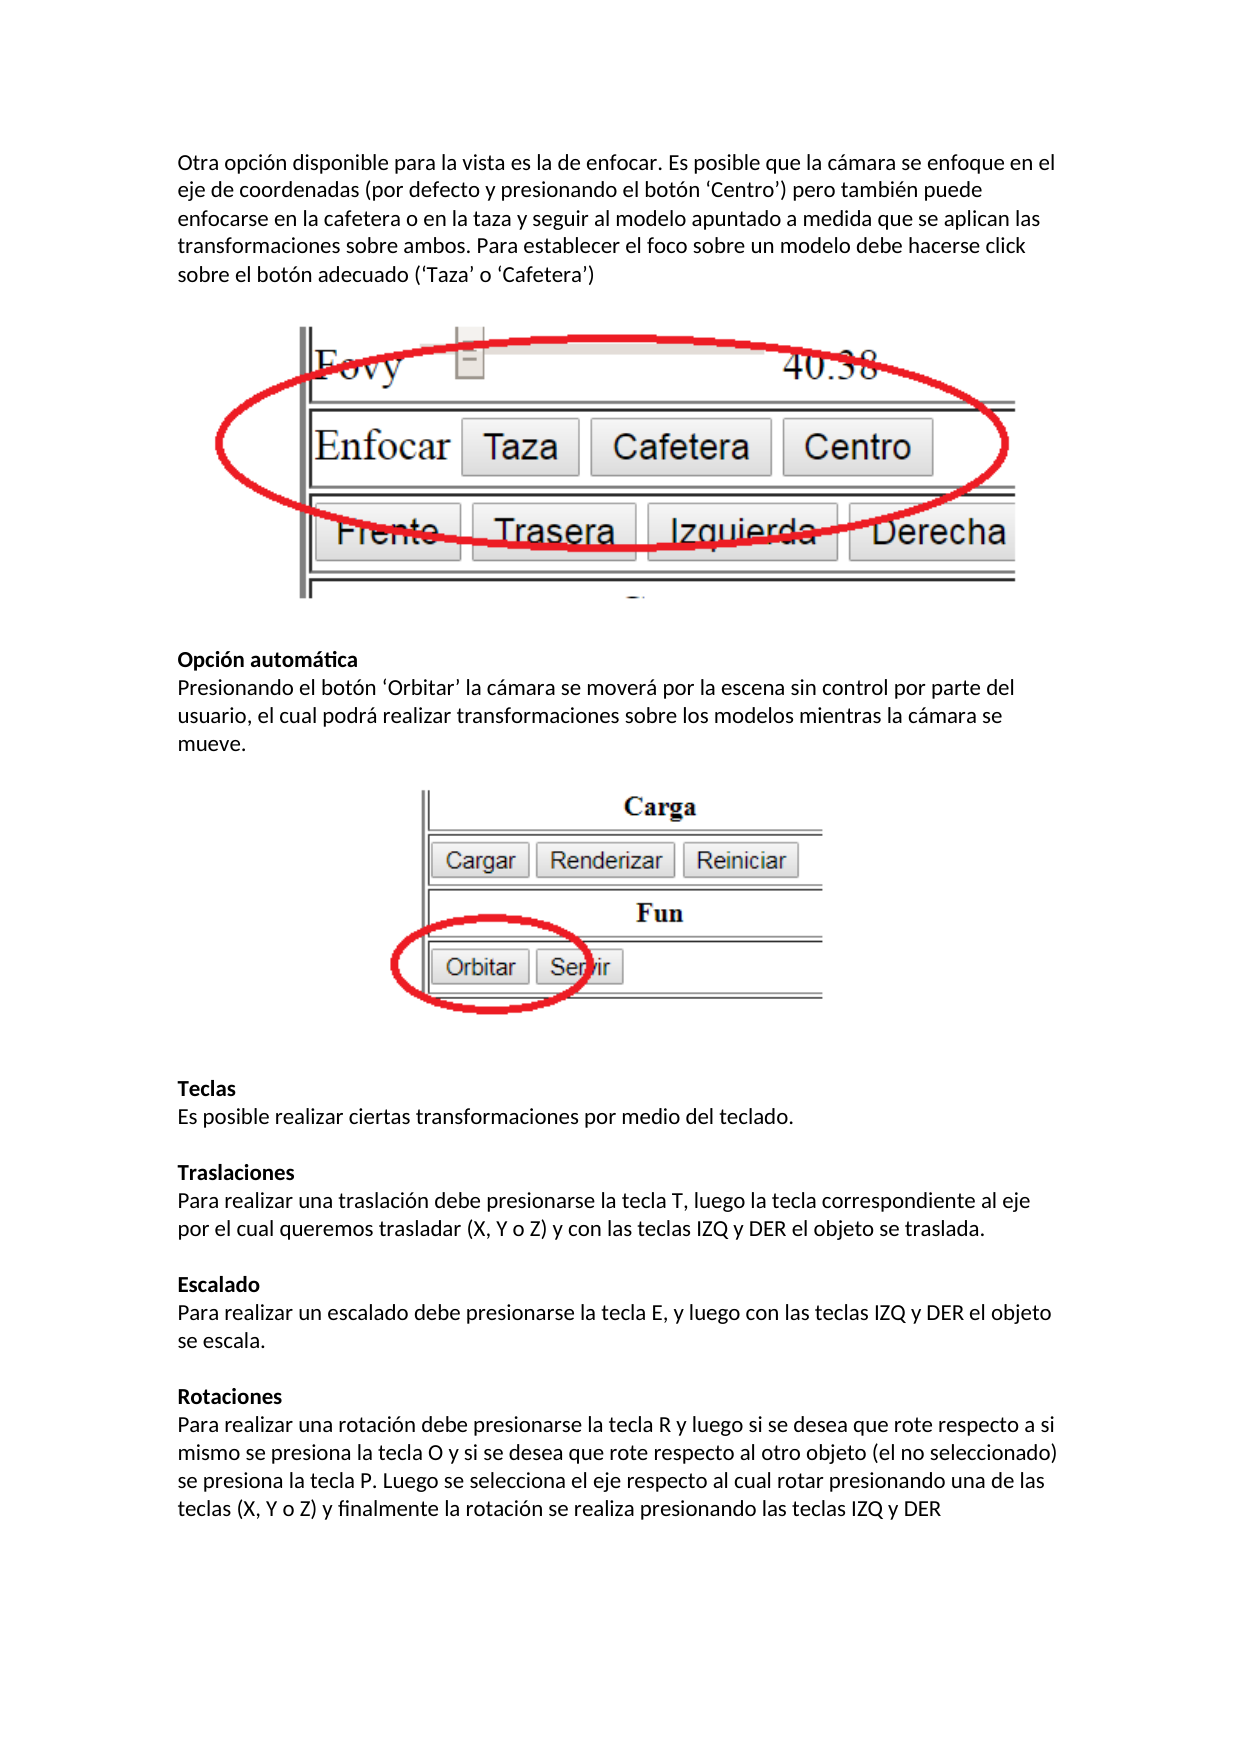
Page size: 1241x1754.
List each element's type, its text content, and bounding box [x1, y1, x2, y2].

text Traslaciones [177, 1158, 1063, 1186]
text Opción automática [177, 645, 1063, 673]
text Para realizar un escalado debe presionarse la tecla E, y luego con las teclas IZQ y DER el objeto se escala. [177, 1298, 1063, 1354]
text Para realizar una traslación debe presionarse la tecla T, luego la tecla correspondiente al eje por el cual queremos trasladar (X, Y o Z) y con las teclas IZQ y DER el objeto se traslada. [177, 1186, 1063, 1242]
text Teclas [177, 1074, 1063, 1102]
text Otra opción disponible para la vista es la de enfocar. Es posible que la cámara se enfoque en el eje de coordenadas (por defecto y presionando el botón ‘Centro’) pero también puede enfocarse en la cafetera o en la taza y seguir al modelo apuntado a medida que se aplican las transformaciones sobre ambos. Para establecer el foco sobre un modelo debe hacerse click sobre el botón adecuado (‘Taza’ o ‘Cafetera’) [177, 148, 1063, 287]
text Presionando el botón ‘Orbitar’ la cámara se moverá por la escena sin control por parte del usuario, el cual podrá realizar transformaciones sobre los modelos mientras la cámara se mueve. [177, 673, 1063, 757]
text Para realizar una rotación debe presionarse la tecla R y luego si se desea que rote respecto a si mismo se presiona la tecla O y si se desea que rote respecto al otro objeto (el no seleccionado) se presiona la tecla P. Luego se selecciona el eje respecto al cual rotar presionando una de las teclas (X, Y o Z) y finalmente la rotación se realiza presionando las teclas IZQ y DER [177, 1410, 1063, 1522]
text Es posible realizar ciertas transformaciones por medio del teclado. [177, 1102, 1063, 1130]
picture [177, 287, 1063, 617]
text Escalado [177, 1270, 1063, 1298]
text Rotaciones [177, 1382, 1063, 1410]
picture [361, 756, 879, 1046]
